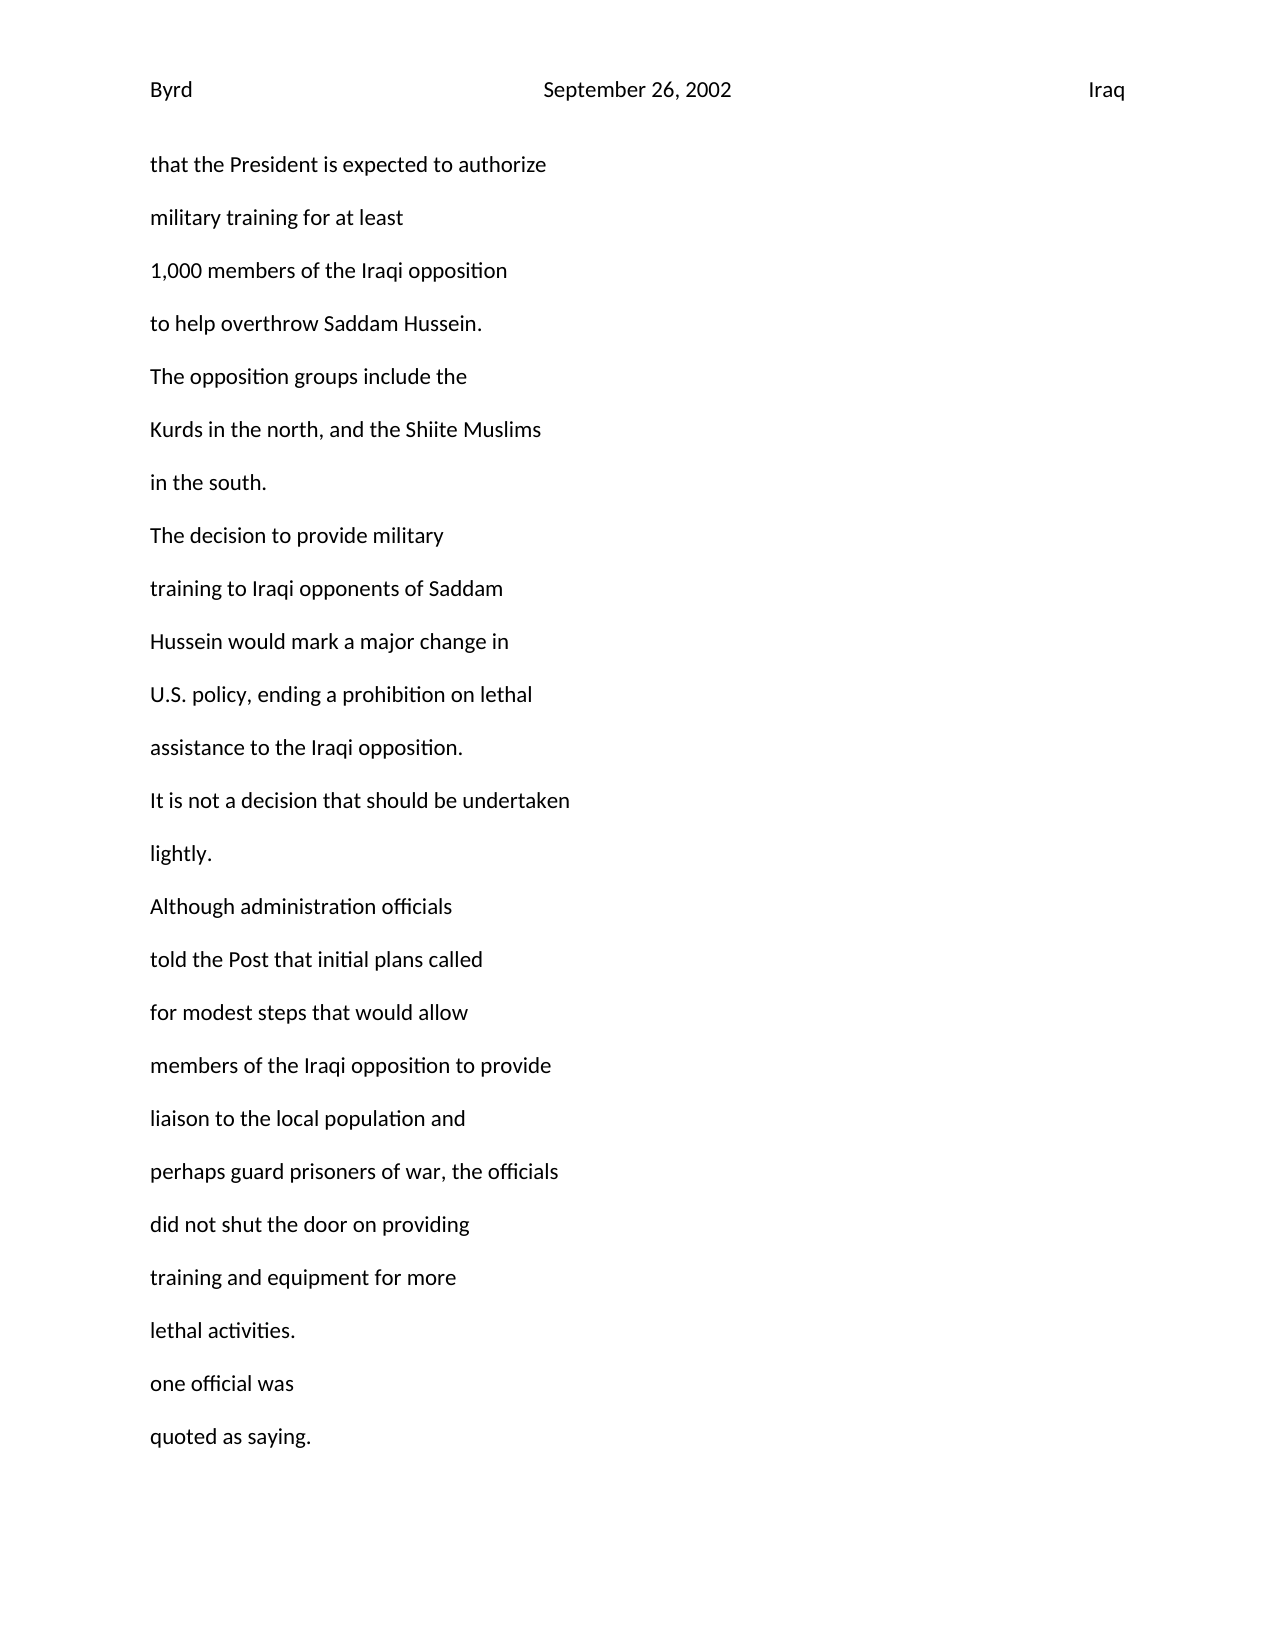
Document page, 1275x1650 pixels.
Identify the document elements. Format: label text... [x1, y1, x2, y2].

text Although administration officials [150, 892, 1125, 920]
text 1,000 members of the Iraqi opposition [150, 256, 1125, 284]
text The decision to provide military [150, 521, 1125, 549]
text perhaps guard prisoners of war, the officials [150, 1157, 1125, 1185]
text told the Post that initial plans called [150, 945, 1125, 973]
text members of the Iraqi opposition to provide [150, 1051, 1125, 1079]
text for modest steps that would allow [150, 998, 1125, 1026]
text Hussein would mark a major change in [150, 627, 1125, 655]
text one official was [150, 1369, 1125, 1397]
text It is not a decision that should be undertaken [150, 786, 1125, 814]
text in the south. [150, 468, 1125, 496]
text training and equipment for more [150, 1263, 1125, 1291]
text assistance to the Iraqi opposition. [150, 733, 1125, 761]
text to help overthrow Saddam Hussein. [150, 309, 1125, 337]
text Kurds in the north, and the Shiite Muslims [150, 415, 1125, 443]
text training to Iraqi opponents of Saddam [150, 574, 1125, 602]
text lightly. [150, 839, 1125, 867]
text did not shut the door on providing [150, 1210, 1125, 1238]
text quoted as saying. [150, 1422, 1125, 1451]
text The opposition groups include the [150, 362, 1125, 390]
text that the President is expected to authorize [150, 150, 1125, 178]
text liaison to the local population and [150, 1104, 1125, 1132]
text U.S. policy, ending a prohibition on lethal [150, 680, 1125, 708]
text military training for at least [150, 203, 1125, 231]
text lethal activities. [150, 1316, 1125, 1344]
